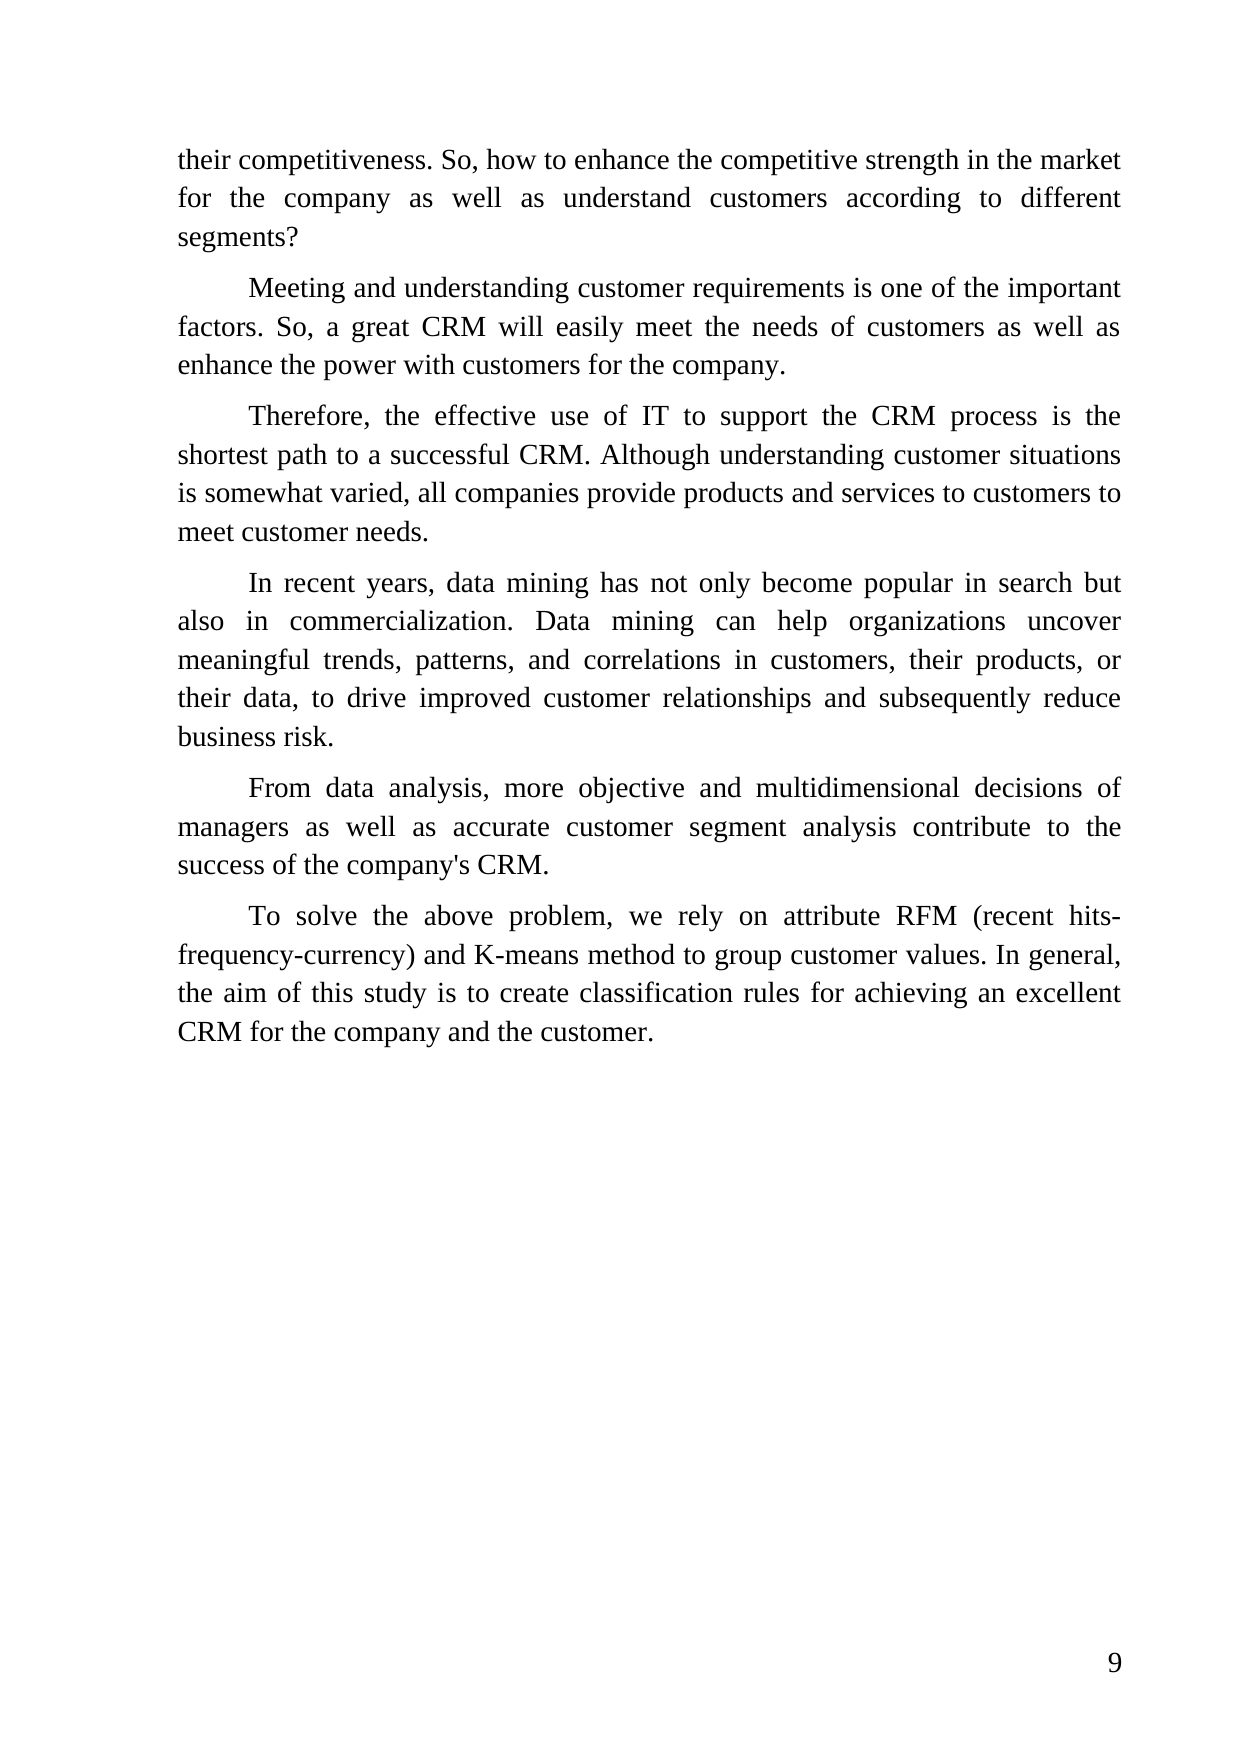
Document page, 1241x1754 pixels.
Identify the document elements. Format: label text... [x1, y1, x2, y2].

subtitle Meeting and understanding customer requirements is one of the important factors. So, a great CRM will easily meet the needs of customers as well as enhance the power with customers for the company. [177, 270, 1122, 381]
subtitle Therefore, the effective use of IT to support the CRM process is the shortest path to a successful CRM. Although understanding customer situations is somewhat varied, all companies provide products and services to customers to meet customer needs. [177, 398, 1122, 547]
subtitle To solve the above problem, we rely on attribute RFM (recent hits-frequency-currency) and K-means method to group customer values. In general, the aim of this study is to create classification rules for achieving an excellent CRM for the company and the customer. [177, 898, 1122, 1047]
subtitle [177, 142, 1122, 253]
subtitle In recent years, data mining has not only become popular in search but also in commercialization. Data mining can help organizations uncover meaningful trends, patterns, and correlations in customers, their products, or their data, to drive improved customer relationships and subsequently reduce business risk. [177, 565, 1122, 753]
subtitle From data analysis, more objective and multidimensional decisions of managers as well as accurate customer segment analysis contribute to the success of the company's CRM. [177, 770, 1122, 881]
